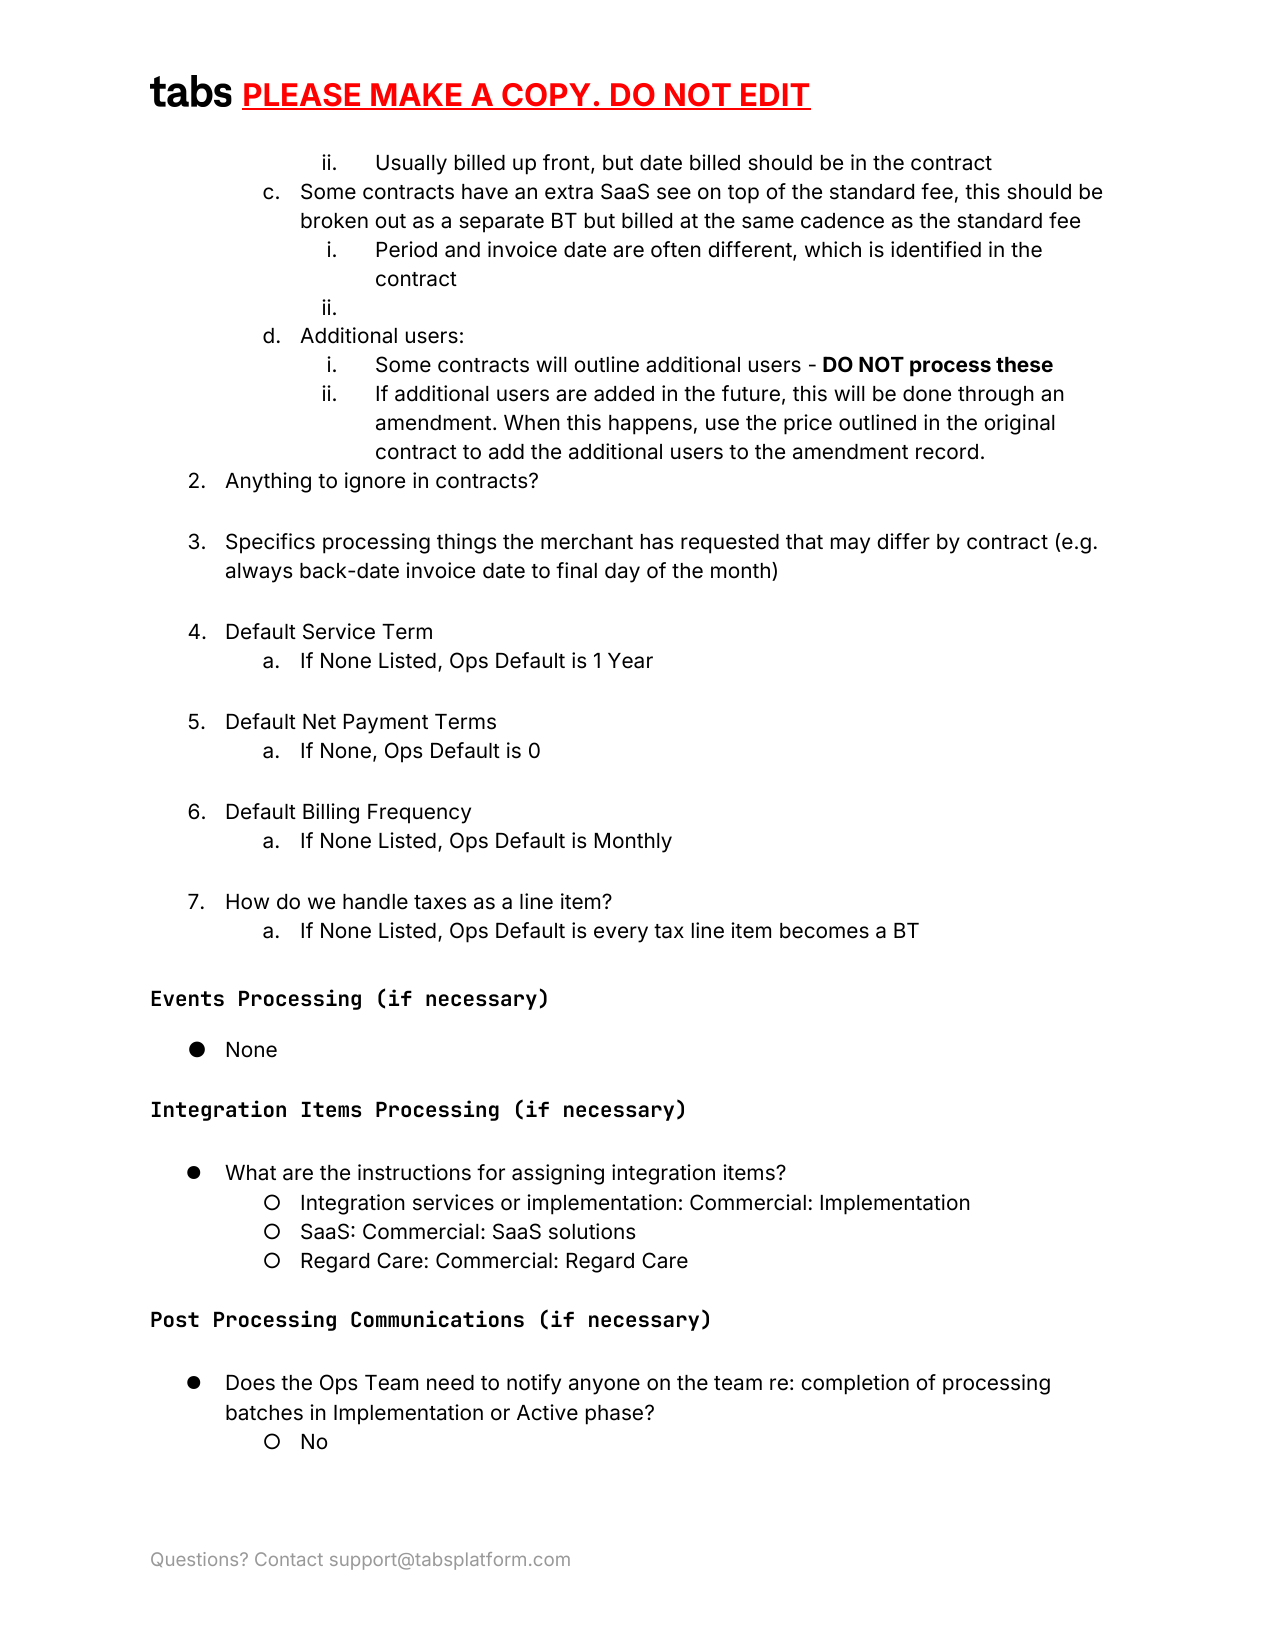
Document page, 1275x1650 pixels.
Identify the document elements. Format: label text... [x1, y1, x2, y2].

list If None Listed, Ops Default is 1 Year [262, 648, 1125, 706]
list What are the instructions for assigning integration items? [187, 1159, 1125, 1186]
list Default Service Term [187, 619, 1125, 645]
list No [262, 1429, 1125, 1455]
text Integration Items Processing (if necessary) [150, 1066, 1125, 1123]
list Period and invoice date are often different, which is identified in the contract [337, 237, 1125, 291]
list Some contracts will outline additional users - DO NOT process these [337, 353, 1125, 378]
list If additional users are added in the future, this will be done through an amendment. When this happens, use the price outlined in the original contract to add the additional users to the amendment record. [337, 382, 1125, 465]
list Usually billed up front, but date billed should be in the contract [337, 150, 1125, 175]
list None [187, 1037, 1125, 1063]
list Does the Ops Team need to notify anyone on the team re: completion of processing batches in Implementation or Active phase? [187, 1369, 1125, 1426]
list Some contracts have an extra SaaS see on top of the standard fee, this should be broken out as a separate BT but billed at the same cadence as the standard fee [262, 179, 1125, 233]
subtitle Events Processing (if necessary) [150, 985, 1125, 1012]
list Additional users: [262, 324, 1125, 349]
list How do we handle taxes as a line item? [187, 889, 1125, 915]
list If None Listed, Ops Default is Monthly [262, 828, 1125, 886]
list Default Billing Frequency [187, 799, 1125, 825]
list Anything to ignore in contracts? [187, 468, 1125, 526]
text Post Processing Communications (if necessary) [150, 1306, 1125, 1334]
list SaaS: Commercial: SaaS solutions [262, 1219, 1125, 1244]
list If None Listed, Ops Default is every tax line item becomes a BT [262, 918, 1125, 944]
list Integration services or implementation: Commercial: Implementation [262, 1190, 1125, 1216]
list Regard Care: Commercial: Regard Care [262, 1248, 1125, 1273]
picture [150, 75, 232, 107]
list If None, Ops Default is 0 [262, 738, 1125, 796]
list Default Net Payment Terms [187, 709, 1125, 735]
list Specifics processing things the merchant has requested that may differ by contract (e.g. always back-date invoice date to final day of the month) [187, 529, 1125, 616]
